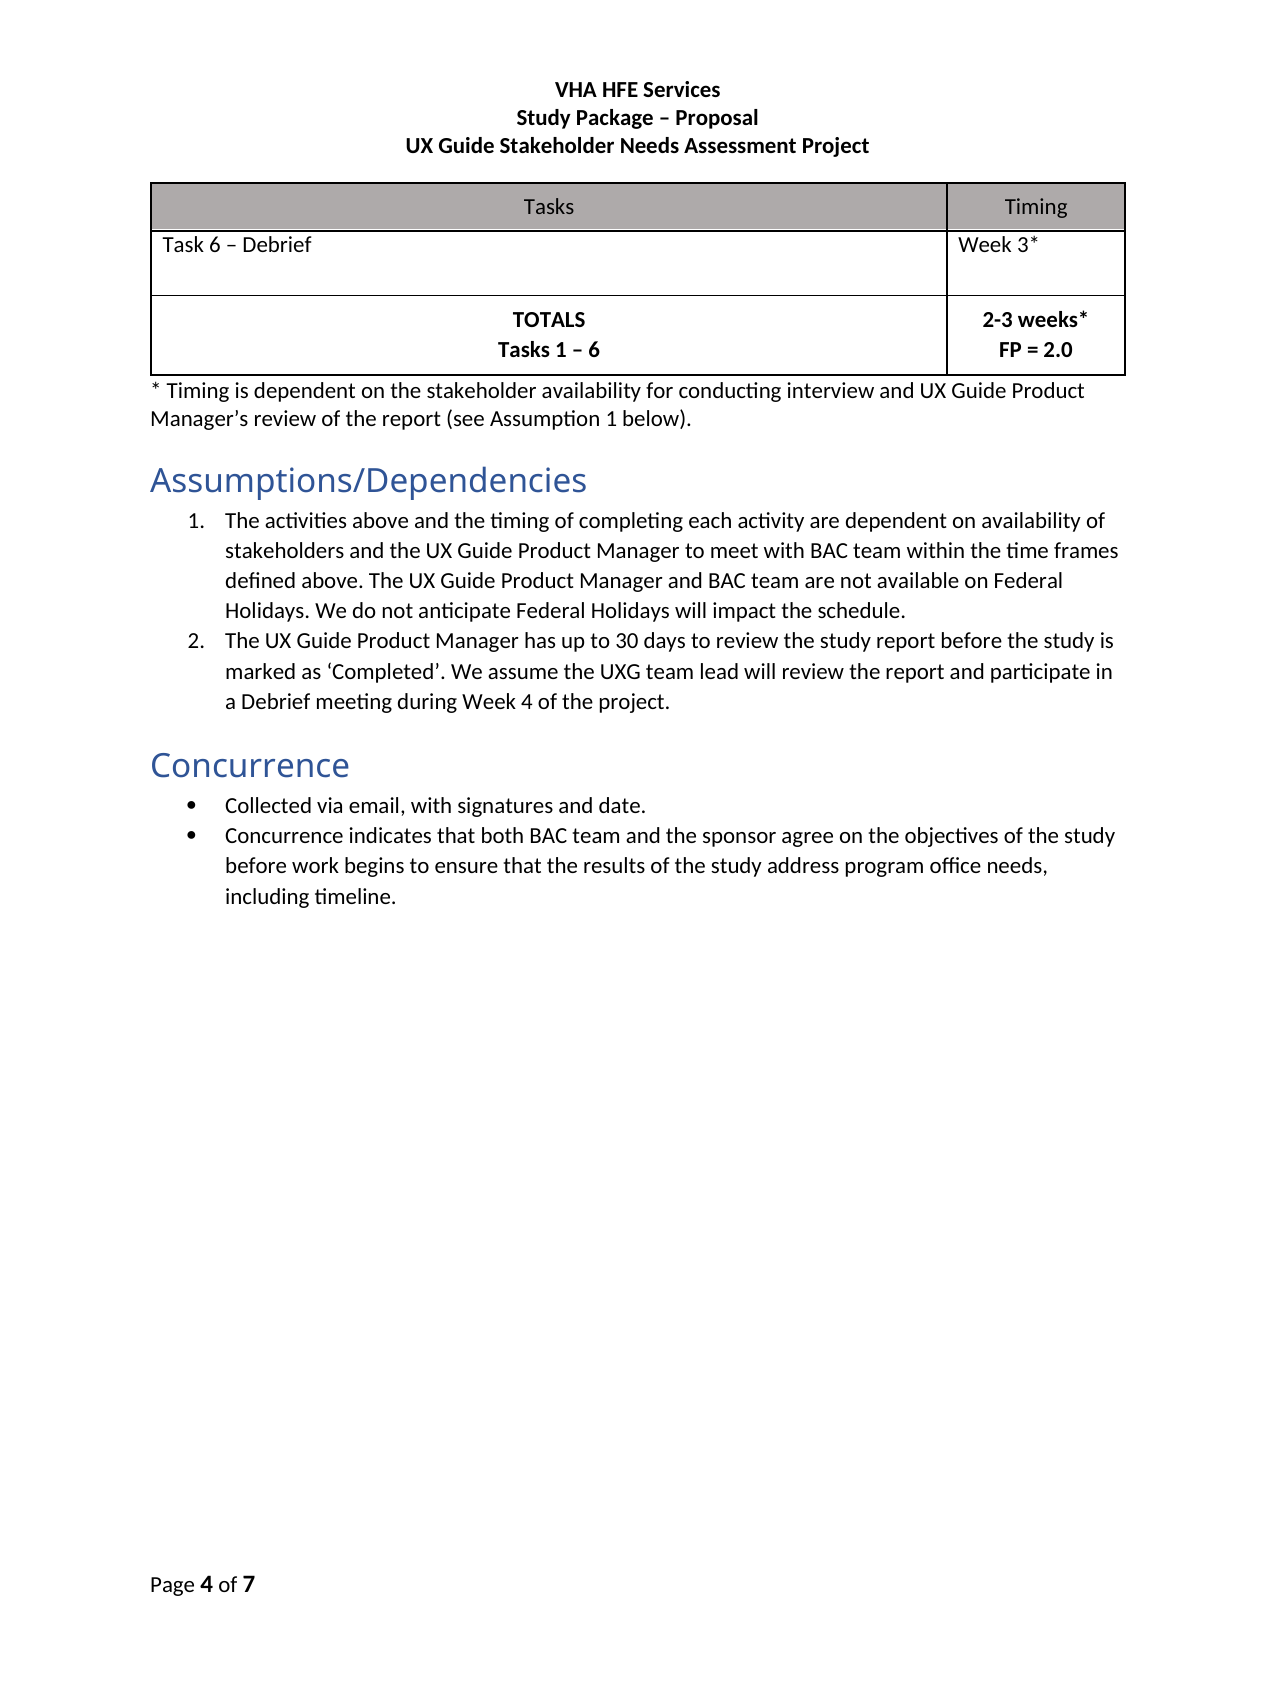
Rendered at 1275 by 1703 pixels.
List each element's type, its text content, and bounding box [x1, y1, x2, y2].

list The UX Guide Product Manager has up to 30 days to review the study report before the study is marked as ‘Completed’. We assume the UXG team lead will review the report and participate in a Debrief meeting during Week 4 of the project. [187, 627, 1125, 715]
subtitle Concurrence [150, 742, 1125, 788]
table_header Timing [948, 184, 1124, 229]
subtitle Assumptions/Dependencies [150, 457, 1125, 502]
text * Timing is dependent on the stakeholder availability for conducting interview and UX Guide Product Manager’s review of the report (see Assumption 1 below). [150, 376, 1125, 432]
table_cell TOTALS Tasks 1 – 6 [152, 296, 946, 374]
table_cell 2-3 weeks* FP = 2.0 [948, 296, 1124, 374]
table_header Tasks [152, 184, 946, 229]
table_cell Task 6 – Debrief [152, 232, 946, 295]
list The activities above and the timing of completing each activity are dependent on availability of stakeholders and the UX Guide Product Manager to meet with BAC team within the time frames defined above. The UX Guide Product Manager and BAC team are not available on Federal Holidays. We do not anticipate Federal Holidays will impact the schedule. [187, 506, 1125, 624]
list Concurrence indicates that both BAC team and the sponsor agree on the objectives of the study before work begins to ensure that the results of the study address program office needs, including timeline. [187, 821, 1125, 910]
table_cell Week 3* [948, 232, 1124, 295]
list Collected via email, with signatures and date. [187, 791, 1125, 819]
